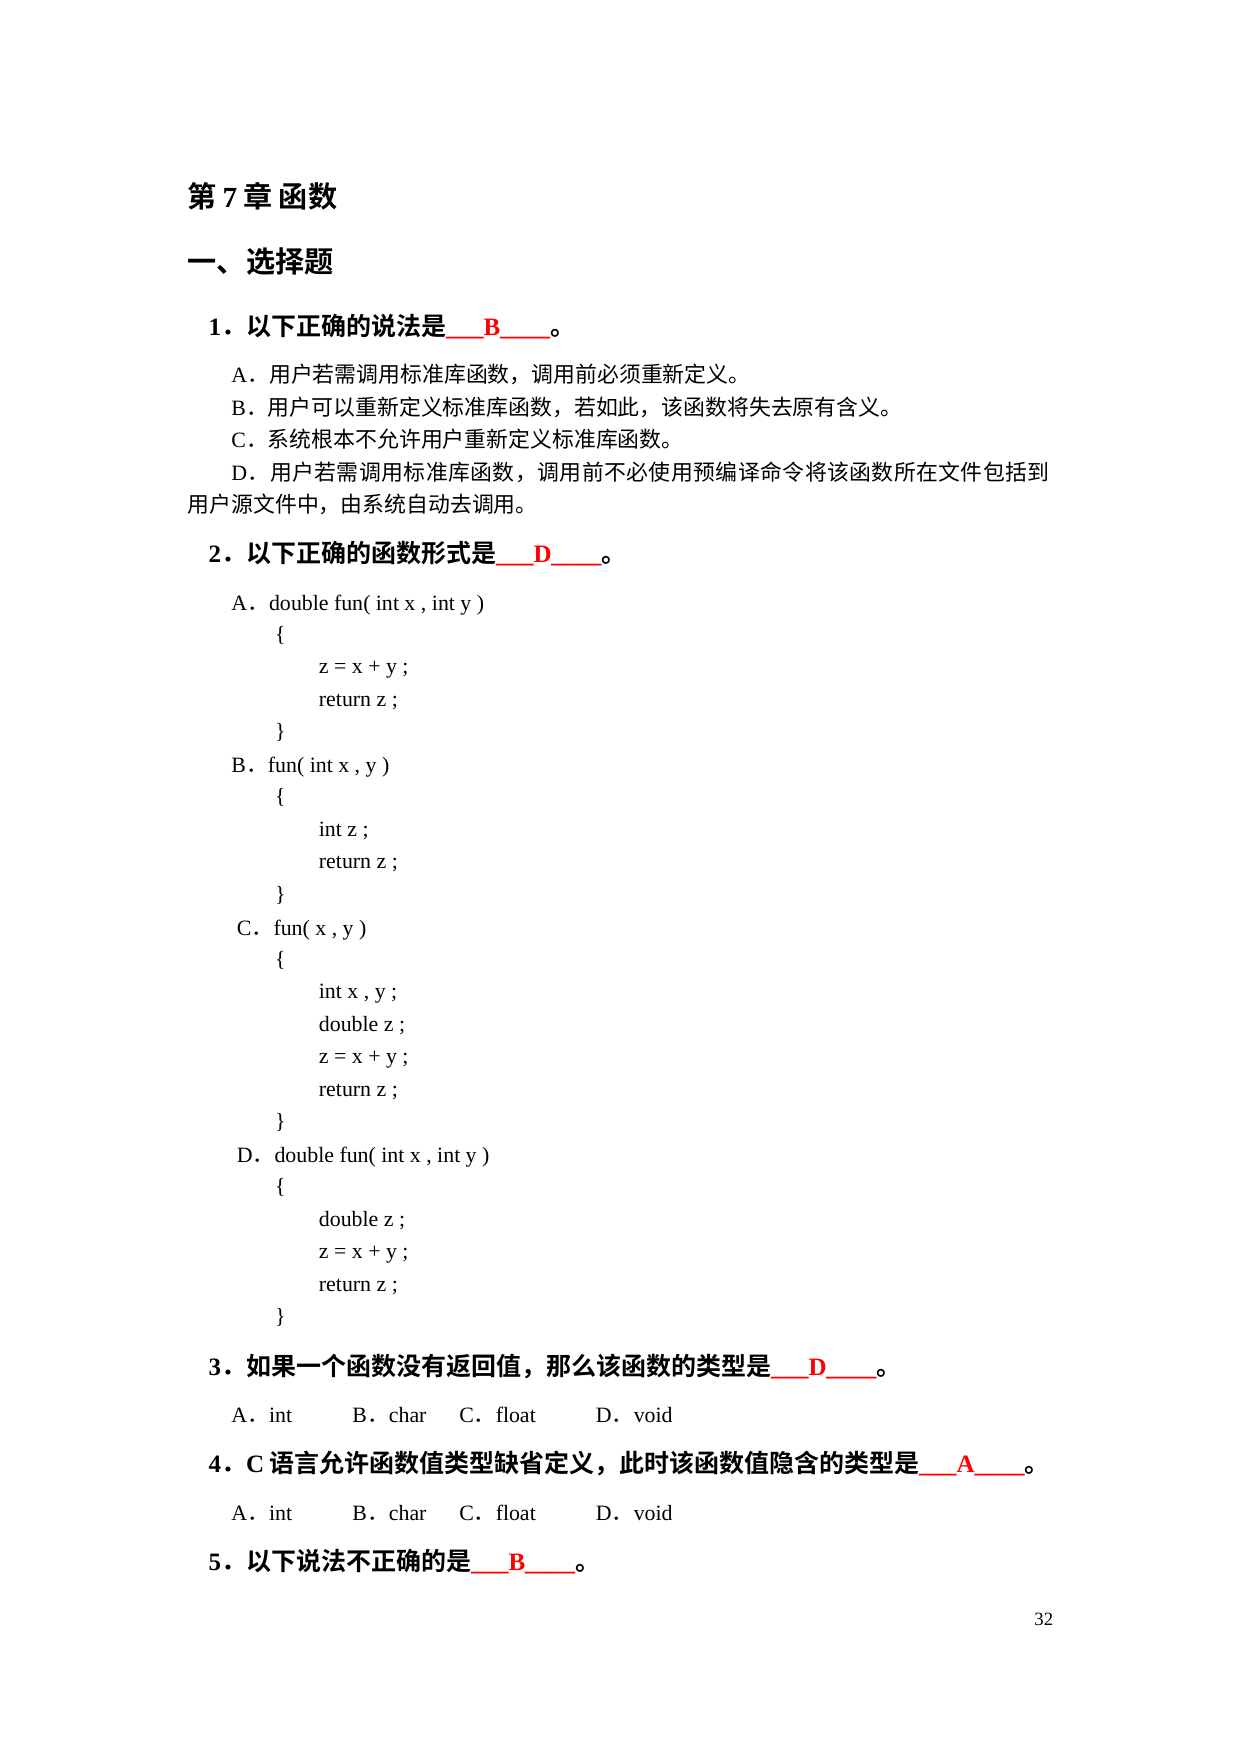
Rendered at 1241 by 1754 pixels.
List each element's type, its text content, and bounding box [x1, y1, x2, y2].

text 3．如果一个函数没有返回值，那么该函数的类型是___D____。 [187, 1332, 1053, 1397]
text { [187, 617, 1053, 649]
text A．用户若需调用标准库函数，调用前必须重新定义。 [187, 357, 1053, 389]
text return z ; [275, 1072, 1053, 1104]
text { [231, 779, 1053, 812]
text D．用户若需调用标准库函数，调用前不必使用预编译命令将该函数所在文件包括到用户源文件中，由系统自动去调用。 [187, 454, 1053, 519]
text A．int B．char C．float D．void [187, 1397, 1053, 1429]
text } [231, 714, 1053, 747]
text int z ; [275, 812, 1053, 844]
text double z ; [275, 1202, 1053, 1234]
text 1．以下正确的说法是___B____。 [187, 292, 1053, 357]
text } [275, 1104, 1053, 1137]
text 一、选择题 [187, 227, 1053, 292]
text { [231, 942, 1053, 974]
text z = x + y ; [275, 1039, 1053, 1072]
text } [231, 877, 1053, 909]
text z = x + y ; [275, 1234, 1053, 1267]
text A．int B．char C．float D．void [187, 1494, 1053, 1527]
text B．用户可以重新定义标准库函数，若如此，该函数将失去原有含义。 [187, 389, 1053, 422]
text D．double fun( int x , int y ) [187, 1137, 1053, 1169]
text z = x + y ; [275, 649, 1053, 682]
text 第7章 函数 [187, 162, 1053, 227]
text { [231, 1169, 1053, 1202]
text B．fun( int x , y ) [187, 747, 1053, 779]
text double z ; [275, 1007, 1053, 1039]
text C．系统根本不允许用户重新定义标准库函数。 [187, 422, 1053, 454]
text return z ; [275, 682, 1053, 714]
text 4．C语言允许函数值类型缺省定义，此时该函数值隐含的类型是___A____。 [187, 1429, 1053, 1494]
text 2．以下正确的函数形式是___D____。 [187, 519, 1053, 584]
text A．double fun( int x , int y ) [187, 584, 1053, 617]
text return z ; [275, 1267, 1053, 1299]
text } [231, 1299, 1053, 1332]
text C．fun( x , y ) [187, 909, 1053, 942]
text int x , y ; [275, 974, 1053, 1007]
text 5．以下说法不正确的是___B____。 [187, 1527, 1053, 1592]
text return z ; [275, 844, 1053, 877]
